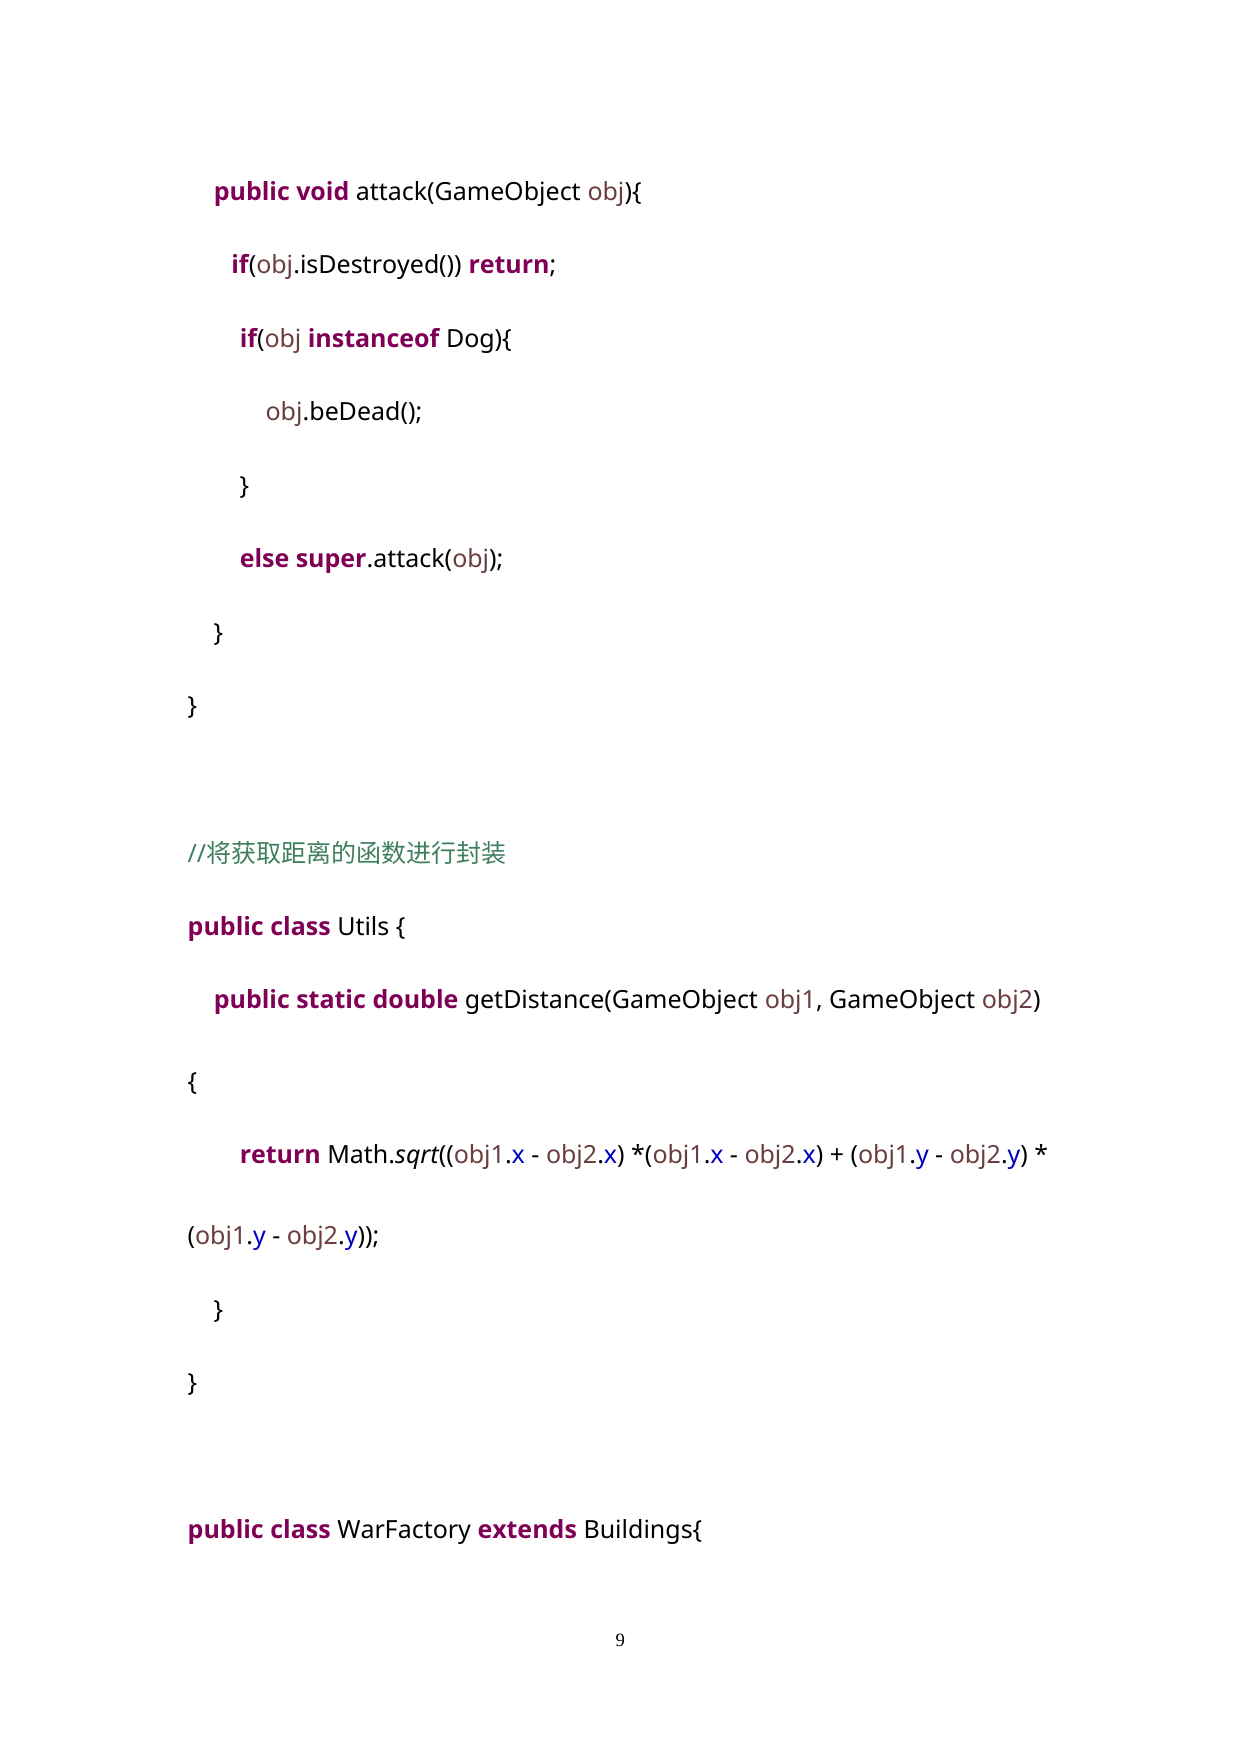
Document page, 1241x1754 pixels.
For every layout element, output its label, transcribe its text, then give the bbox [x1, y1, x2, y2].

text public class Utils { [187, 893, 1053, 958]
text public void attack(GameObject obj){ [187, 158, 1053, 223]
text } [187, 1349, 1053, 1414]
text //将获取距离的函数进行封装 [187, 819, 1053, 884]
text if(obj.isDestroyed()) return; [187, 232, 1053, 297]
text public static double getDistance(GameObject obj1, GameObject obj2) { [187, 967, 1053, 1113]
text return Math.sqrt((obj1.x - obj2.x) *(obj1.x - obj2.x) + (obj1.y - obj2.y) * (obj1.y - obj2.y)); [187, 1121, 1053, 1268]
text obj.beDead(); [187, 378, 1053, 443]
text if(obj instanceof Dog){ [187, 305, 1053, 370]
text } [187, 1276, 1053, 1341]
text else super.attack(obj); [187, 525, 1053, 590]
text } [187, 672, 1053, 737]
text } [187, 599, 1053, 664]
text } [187, 452, 1053, 517]
text public class WarFactory extends Buildings{ [187, 1496, 1053, 1561]
